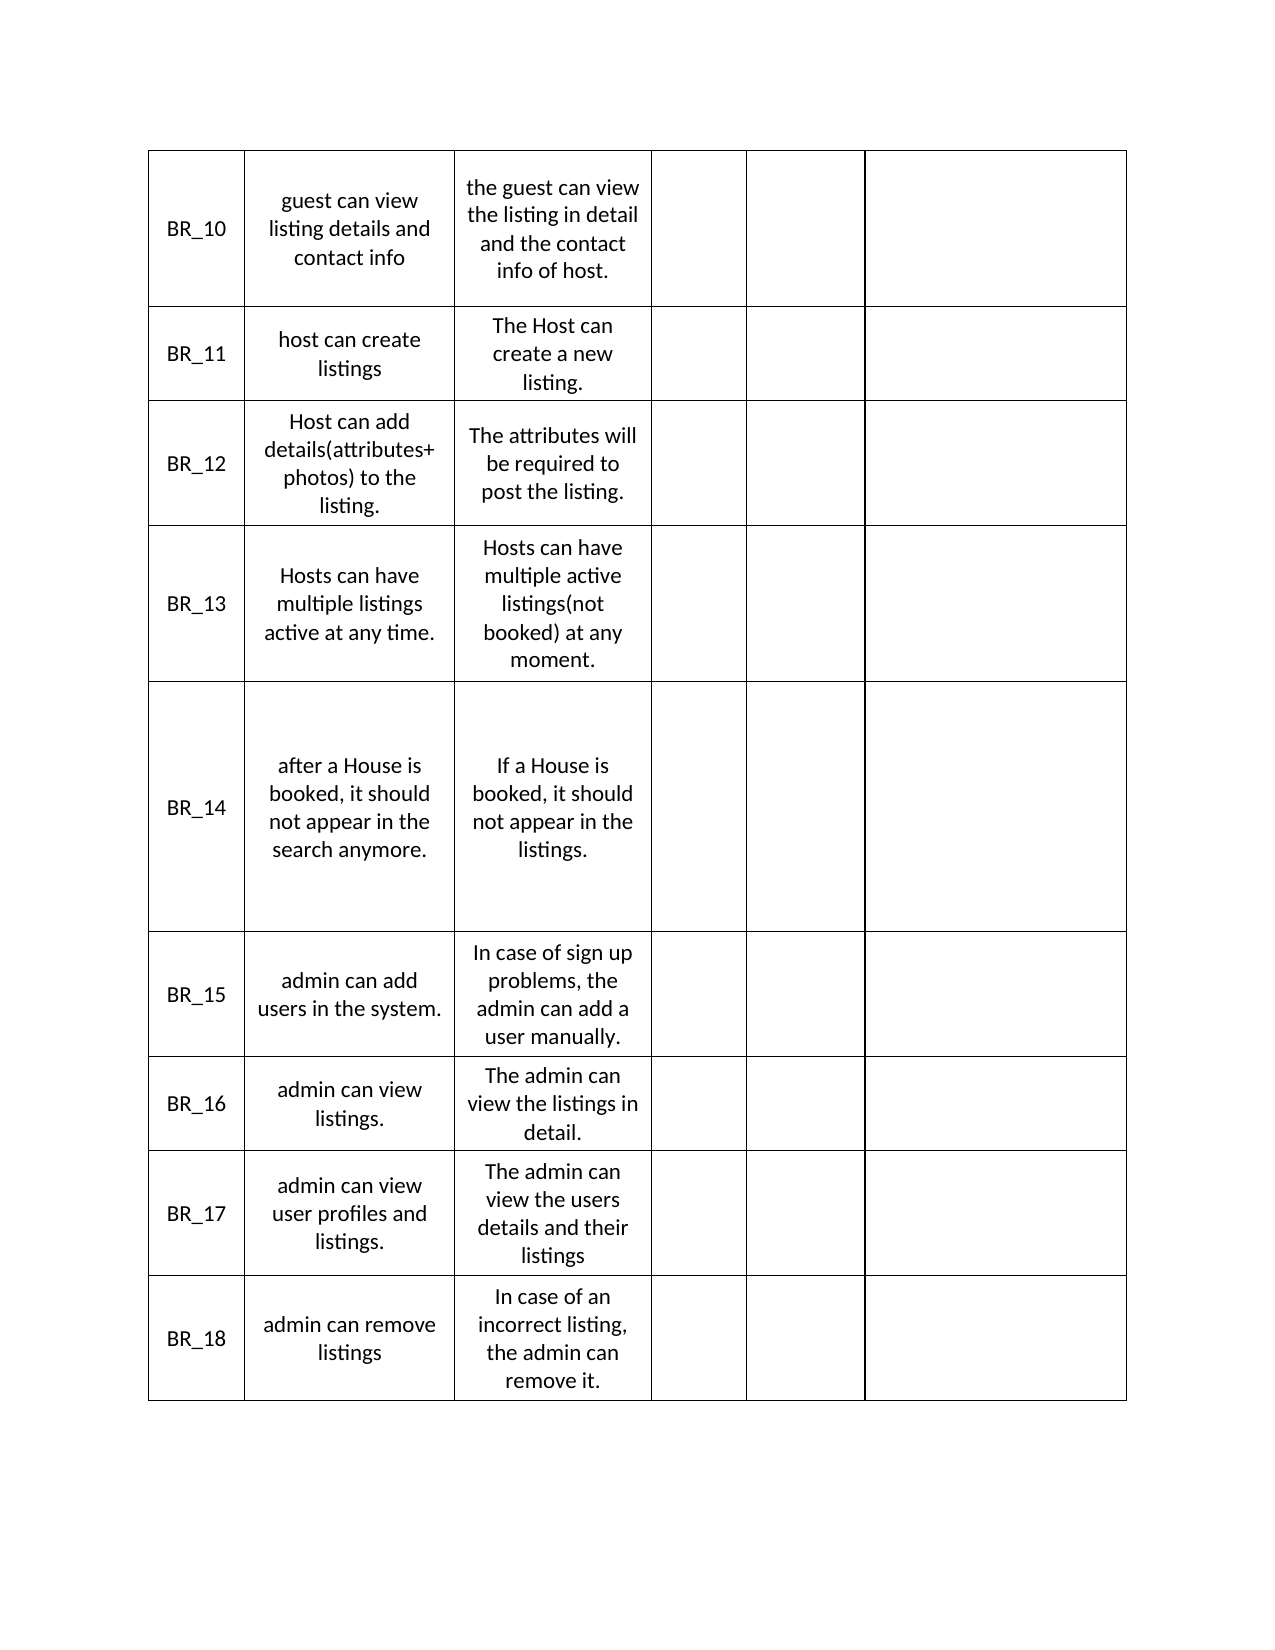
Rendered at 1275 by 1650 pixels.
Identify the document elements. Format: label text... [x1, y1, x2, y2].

table_cell admin can view user profiles and listings. [245, 1151, 454, 1275]
table_cell [866, 932, 1126, 1056]
table_cell BR_16 [149, 1057, 244, 1150]
table_cell after a House is booked, it should not appear in the search anymore. [245, 682, 454, 931]
table_cell [652, 526, 746, 681]
table_cell [747, 307, 864, 400]
table_cell [747, 401, 864, 525]
table_cell the guest can view the listing in detail and the contact info of host. [455, 151, 651, 306]
table_cell [652, 401, 746, 525]
table_cell [747, 1057, 864, 1150]
table_cell BR_15 [149, 932, 244, 1056]
table_cell The admin can view the users details and their listings [455, 1151, 651, 1275]
table_cell The Host can create a new listing. [455, 307, 651, 400]
table_cell The attributes will be required to post the listing. [455, 401, 651, 525]
table_cell BR_17 [149, 1151, 244, 1275]
table_cell If a House is booked, it should not appear in the listings. [455, 682, 651, 931]
table_cell [866, 307, 1126, 400]
table_cell [747, 1151, 864, 1275]
table_cell Hosts can have multiple listings active at any time. [245, 526, 454, 681]
table_cell In case of an incorrect listing, the admin can remove it. [455, 1276, 651, 1400]
table_cell Hosts can have multiple active listings(not booked) at any moment. [455, 526, 651, 681]
table_cell [652, 1276, 746, 1400]
table_cell [652, 307, 746, 400]
table_cell [652, 1151, 746, 1275]
table_cell Host can add details(attributes+ photos) to the listing. [245, 401, 454, 525]
table_cell [747, 932, 864, 1056]
table_cell BR_11 [149, 307, 244, 400]
table_cell [866, 526, 1126, 681]
table_cell BR_18 [149, 1276, 244, 1400]
table_cell [652, 682, 746, 931]
table_cell BR_14 [149, 682, 244, 931]
table_cell [652, 932, 746, 1056]
table_cell [747, 151, 864, 306]
table_cell [652, 1057, 746, 1150]
table_cell guest can view listing details and contact info [245, 151, 454, 306]
table_cell [652, 151, 746, 306]
table_cell admin can add users in the system. [245, 932, 454, 1056]
table_cell admin can remove listings [245, 1276, 454, 1400]
table_cell [866, 1057, 1126, 1150]
table_cell [866, 401, 1126, 525]
table_cell BR_13 [149, 526, 244, 681]
table_cell BR_10 [149, 151, 244, 306]
table_cell [866, 1151, 1126, 1275]
table_cell In case of sign up problems, the admin can add a user manually. [455, 932, 651, 1056]
table_cell [866, 682, 1126, 931]
table_cell The admin can view the listings in detail. [455, 1057, 651, 1150]
table_cell [747, 682, 864, 931]
table_cell host can create listings [245, 307, 454, 400]
table_cell admin can view listings. [245, 1057, 454, 1150]
table_cell [747, 526, 864, 681]
table_cell BR_12 [149, 401, 244, 525]
table_cell [866, 151, 1126, 306]
table_cell [866, 1276, 1126, 1400]
table_cell [747, 1276, 864, 1400]
